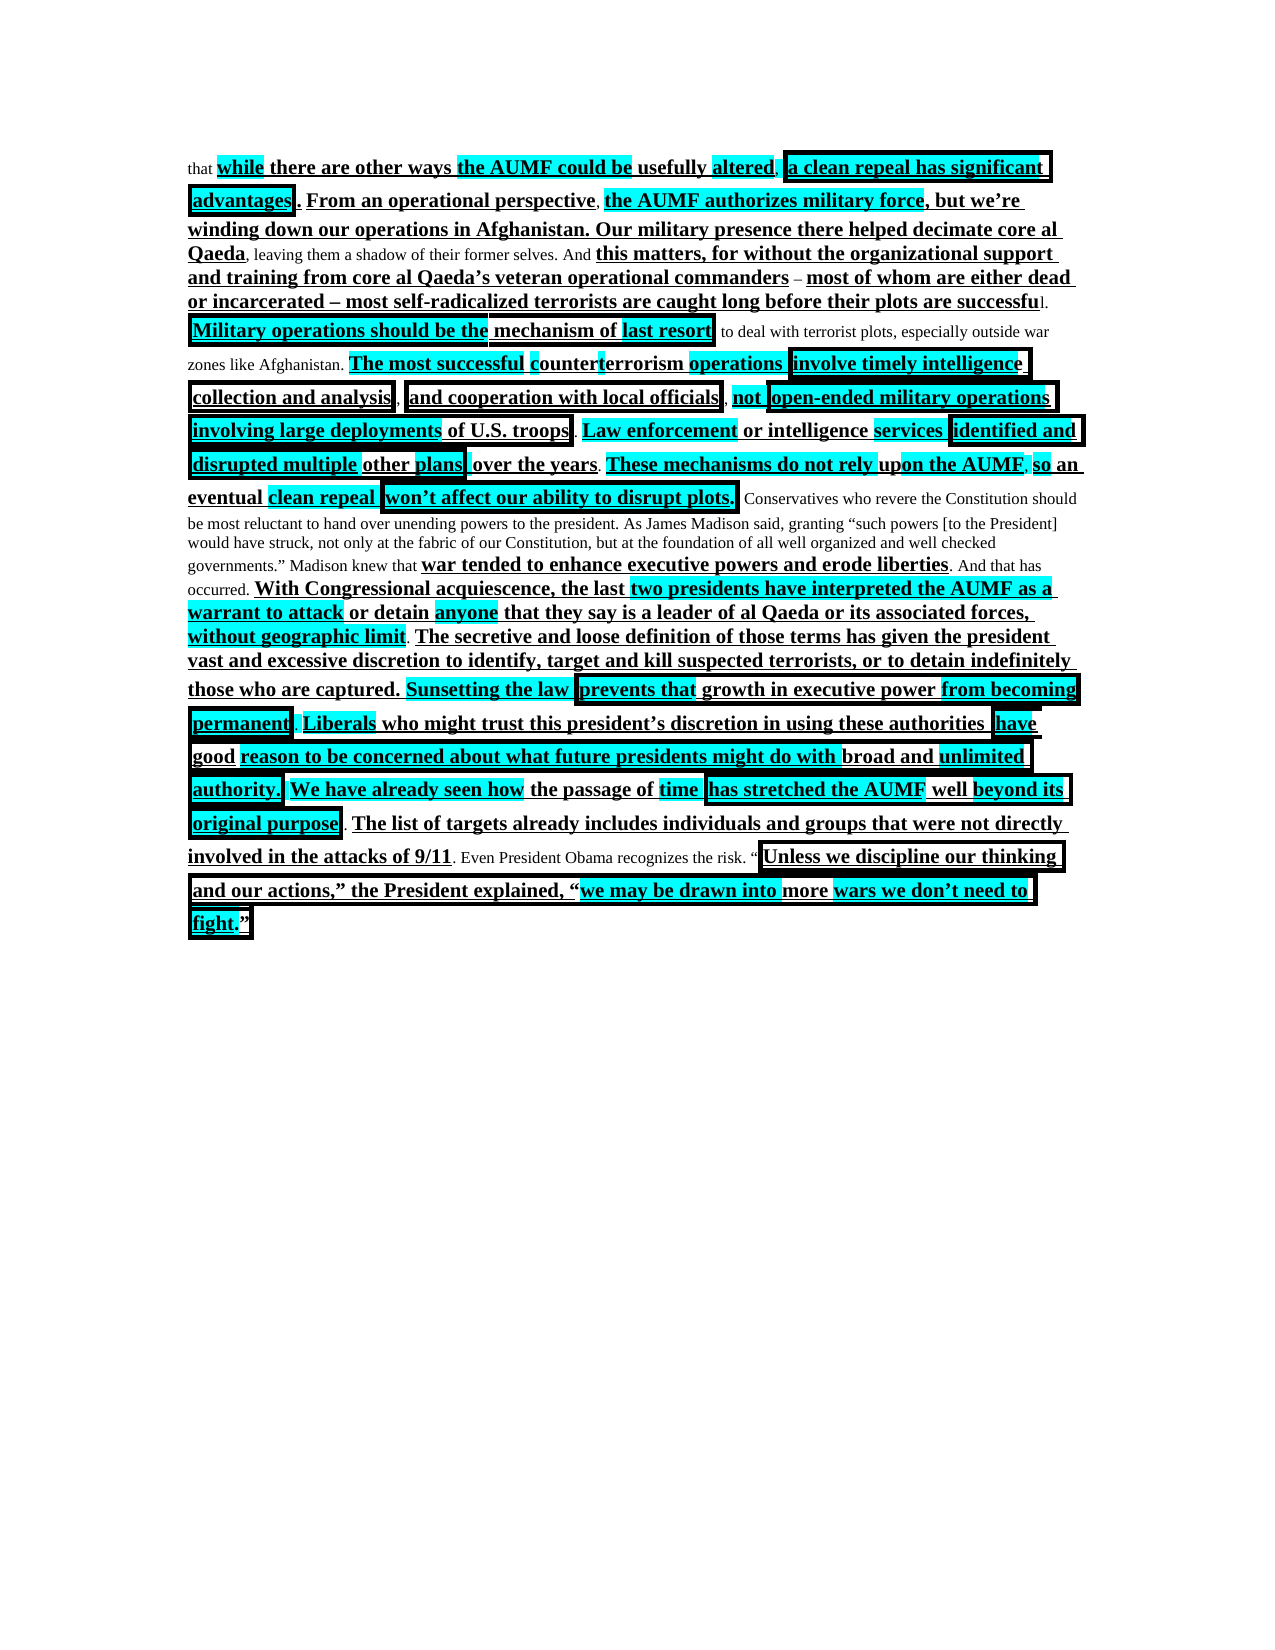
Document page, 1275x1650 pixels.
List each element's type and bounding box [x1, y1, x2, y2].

text [187, 150, 1087, 940]
